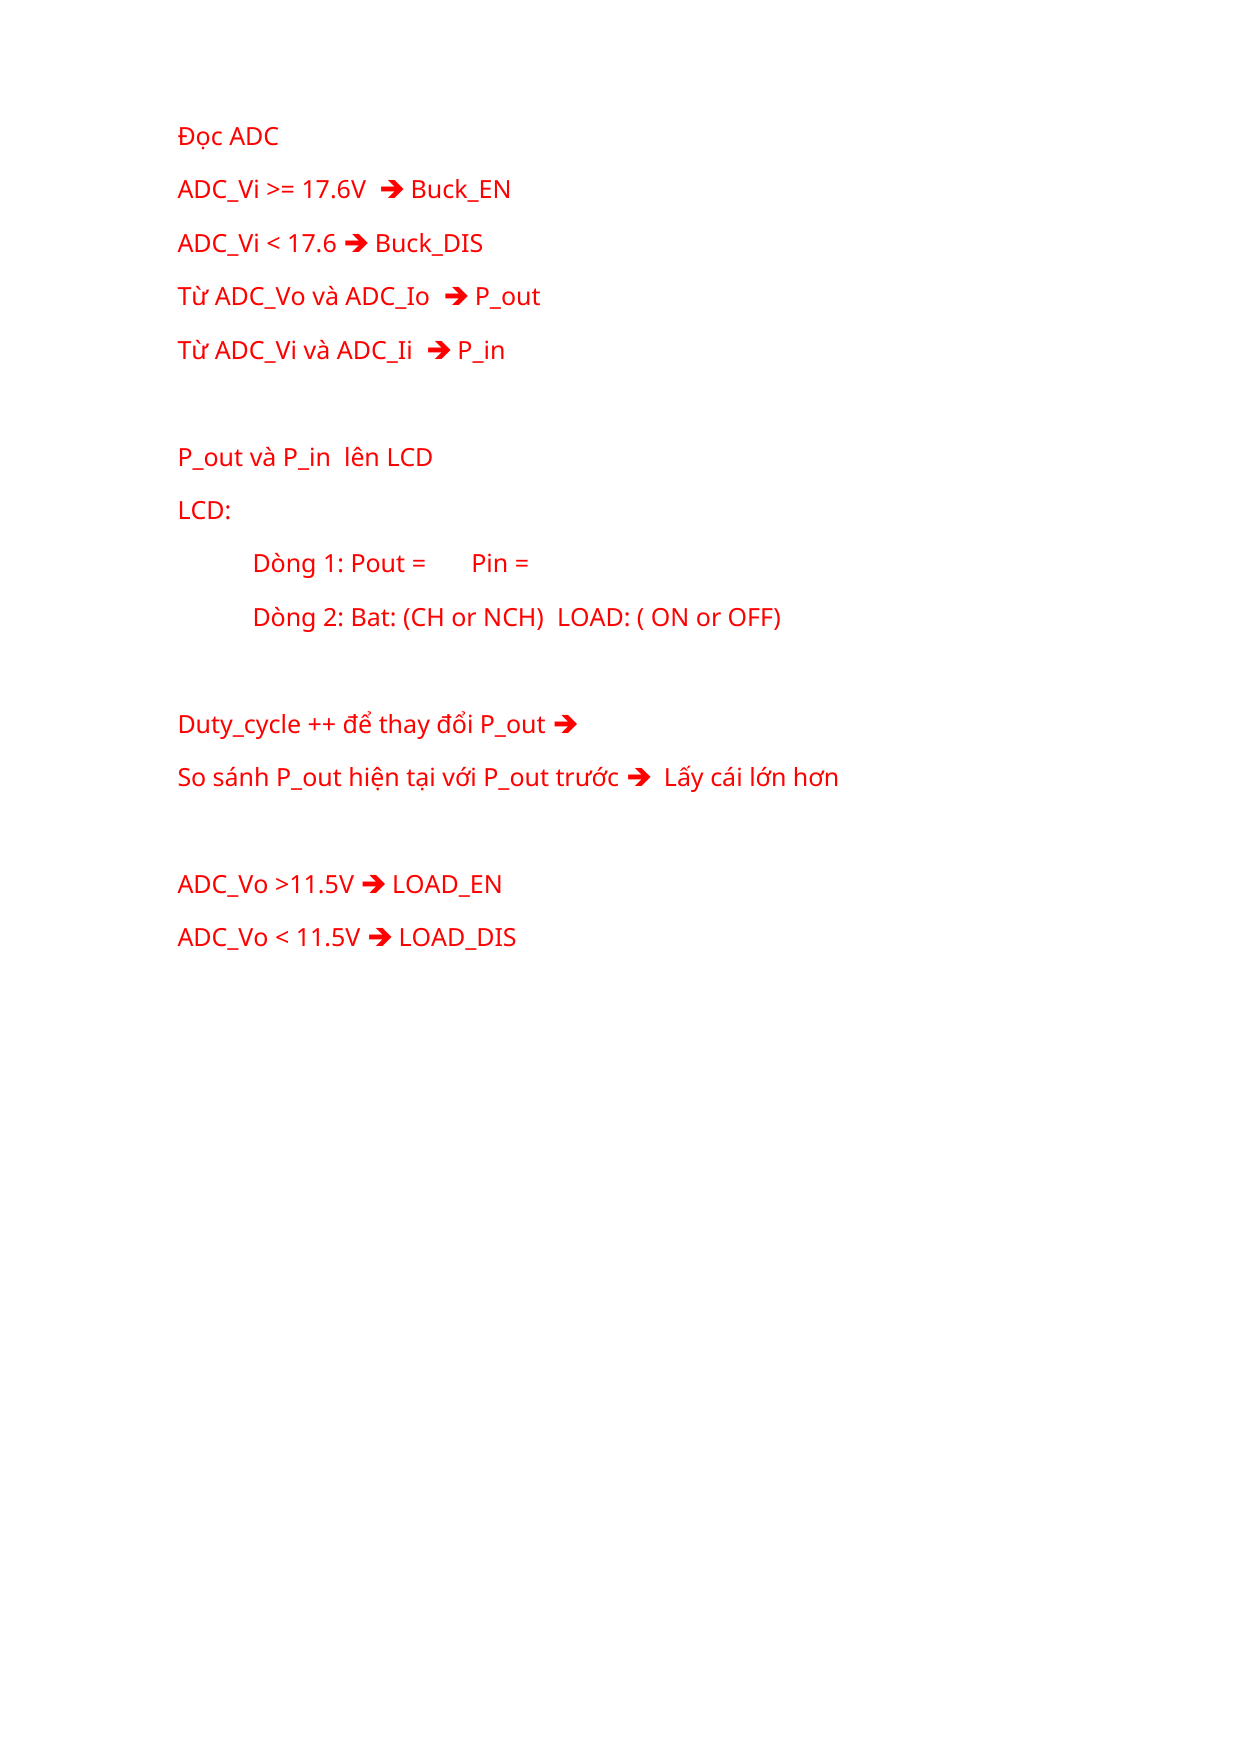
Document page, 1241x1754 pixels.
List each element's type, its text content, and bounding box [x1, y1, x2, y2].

text Dòng 2: Bat: (CH or NCH) LOAD: ( ON or OFF) [177, 599, 1182, 633]
text ADC_Vo >11.5V LOAD_EN [177, 867, 1182, 901]
text Đọc ADC [177, 118, 1182, 153]
text Duty_cycle ++ để thay đổi P_out [177, 706, 1182, 740]
text So sánh P_out hiện tại với P_out trước Lấy cái lớn hơn [177, 760, 1182, 794]
text ADC_Vi >= 17.6V Buck_EN [177, 172, 1182, 206]
text Dòng 1: Pout = Pin = [177, 546, 1182, 580]
text Từ ADC_Vo và ADC_Io P_out [177, 279, 1182, 313]
text ADC_Vi < 17.6 Buck_DIS [177, 225, 1182, 259]
text Từ ADC_Vi và ADC_Ii P_in [177, 332, 1182, 366]
text ADC_Vo < 11.5V LOAD_DIS [177, 920, 1182, 954]
text P_out và P_in lên LCD [177, 439, 1182, 473]
text LCD: [177, 493, 1182, 527]
